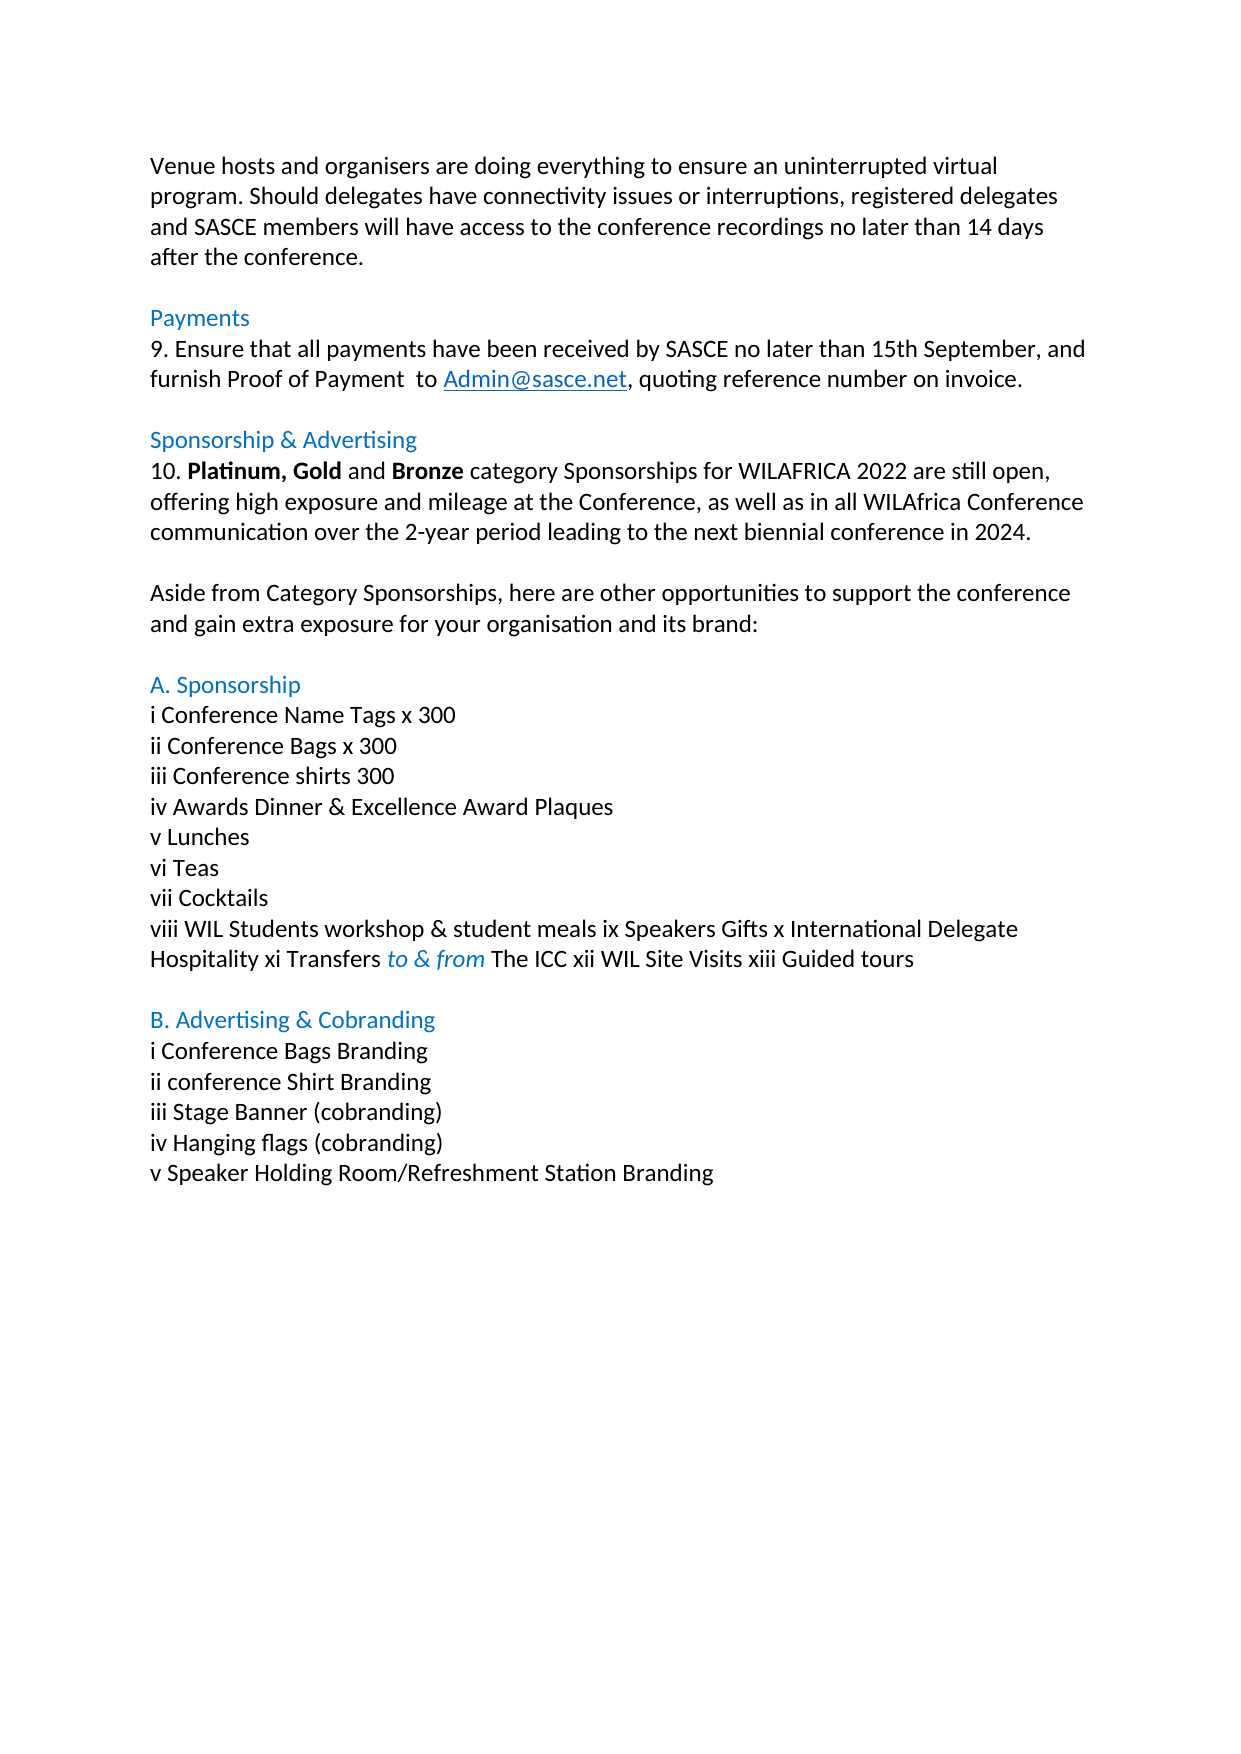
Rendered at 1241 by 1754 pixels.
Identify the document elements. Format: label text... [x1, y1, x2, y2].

text ii Conference Bags x 300 [150, 730, 1090, 760]
text i Conference Bags Branding [150, 1035, 1090, 1066]
text ii conference Shirt Branding [150, 1066, 1090, 1096]
text viii WIL Students workshop & student meals ix Speakers Gifts x International Delegate Hospitality xi Transfers to & from The ICC xii WIL Site Visits xiii Guided tours [150, 913, 1090, 974]
text Sponsorship & Advertising [150, 425, 1090, 455]
text iii Conference shirts 300 [150, 760, 1090, 791]
text vi Teas [150, 852, 1090, 882]
text vii Cocktails [150, 882, 1090, 913]
text 9. Ensure that all payments have been received by SASCE no later than 15th September, and furnish Proof of Payment to Admin@sasce.net, quoting reference number on invoice. [150, 333, 1090, 394]
text Aside from Category Sponsorships, here are other opportunities to support the conference and gain extra exposure for your organisation and its brand: [150, 577, 1090, 638]
text v Speaker Holding Room/Refreshment Station Branding [150, 1157, 1090, 1188]
text iv Awards Dinner & Excellence Award Plaques [150, 791, 1090, 821]
text Venue hosts and organisers are doing everything to ensure an uninterrupted virtual program. Should delegates have connectivity issues or interruptions, registered delegates and SASCE members will have access to the conference recordings no later than 14 days after the conference. [150, 150, 1090, 272]
text i Conference Name Tags x 300 [150, 699, 1090, 730]
text 10. Platinum, Gold and Bronze category Sponsorships for WILAFRICA 2022 are still open, offering high exposure and mileage at the Conference, as well as in all WILAfrica Conference communication over the 2-year period leading to the next biennial conference in 2024. [150, 455, 1090, 547]
text iv Hanging flags (cobranding) [150, 1127, 1090, 1157]
text Payments [150, 303, 1090, 333]
text v Lunches [150, 821, 1090, 852]
text B. Advertising & Cobranding [150, 1004, 1090, 1035]
text iii Stage Banner (cobranding) [150, 1096, 1090, 1127]
text A. Sponsorship [150, 669, 1090, 699]
